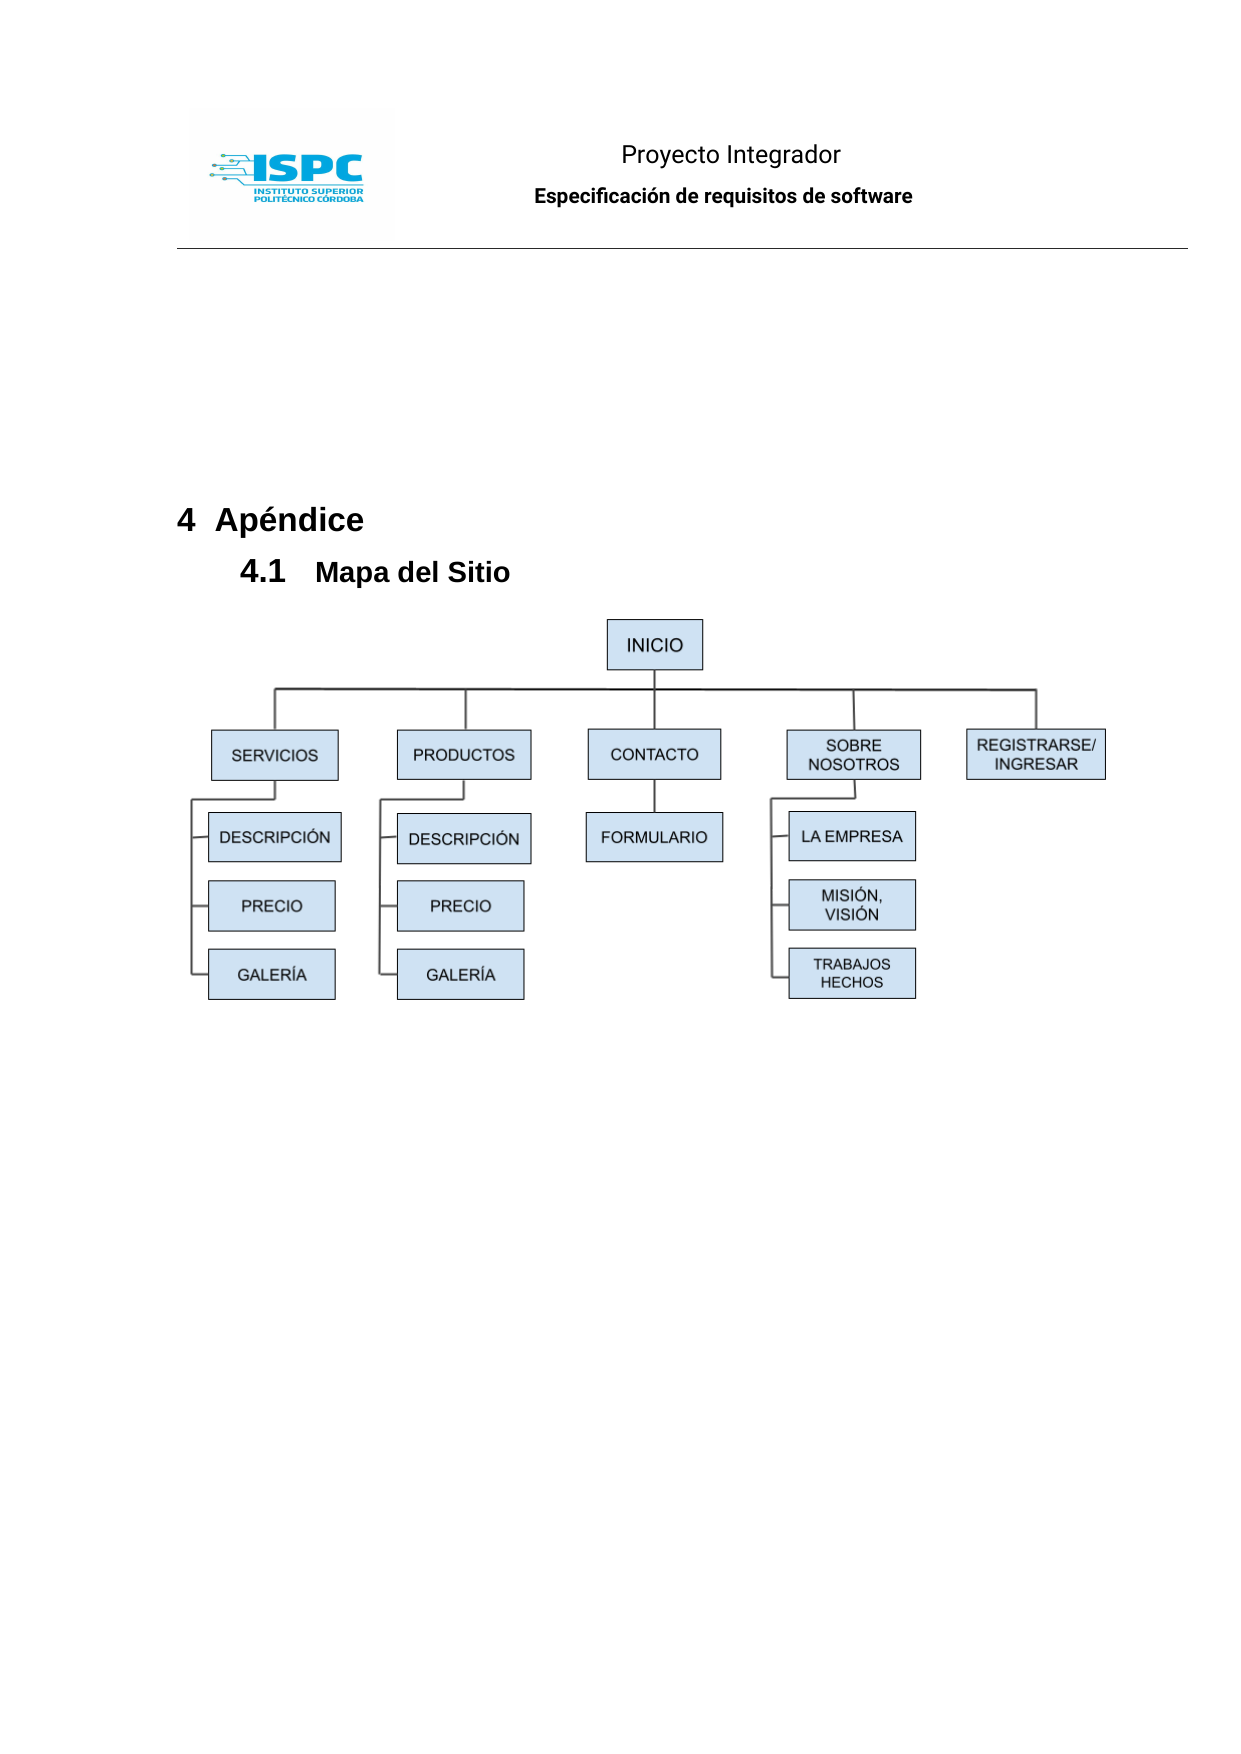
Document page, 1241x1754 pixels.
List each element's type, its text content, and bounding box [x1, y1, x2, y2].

picture [188, 108, 395, 241]
list Mapa del Sitio [240, 551, 1063, 589]
list Apéndice [177, 500, 1063, 538]
picture [177, 601, 1118, 1021]
